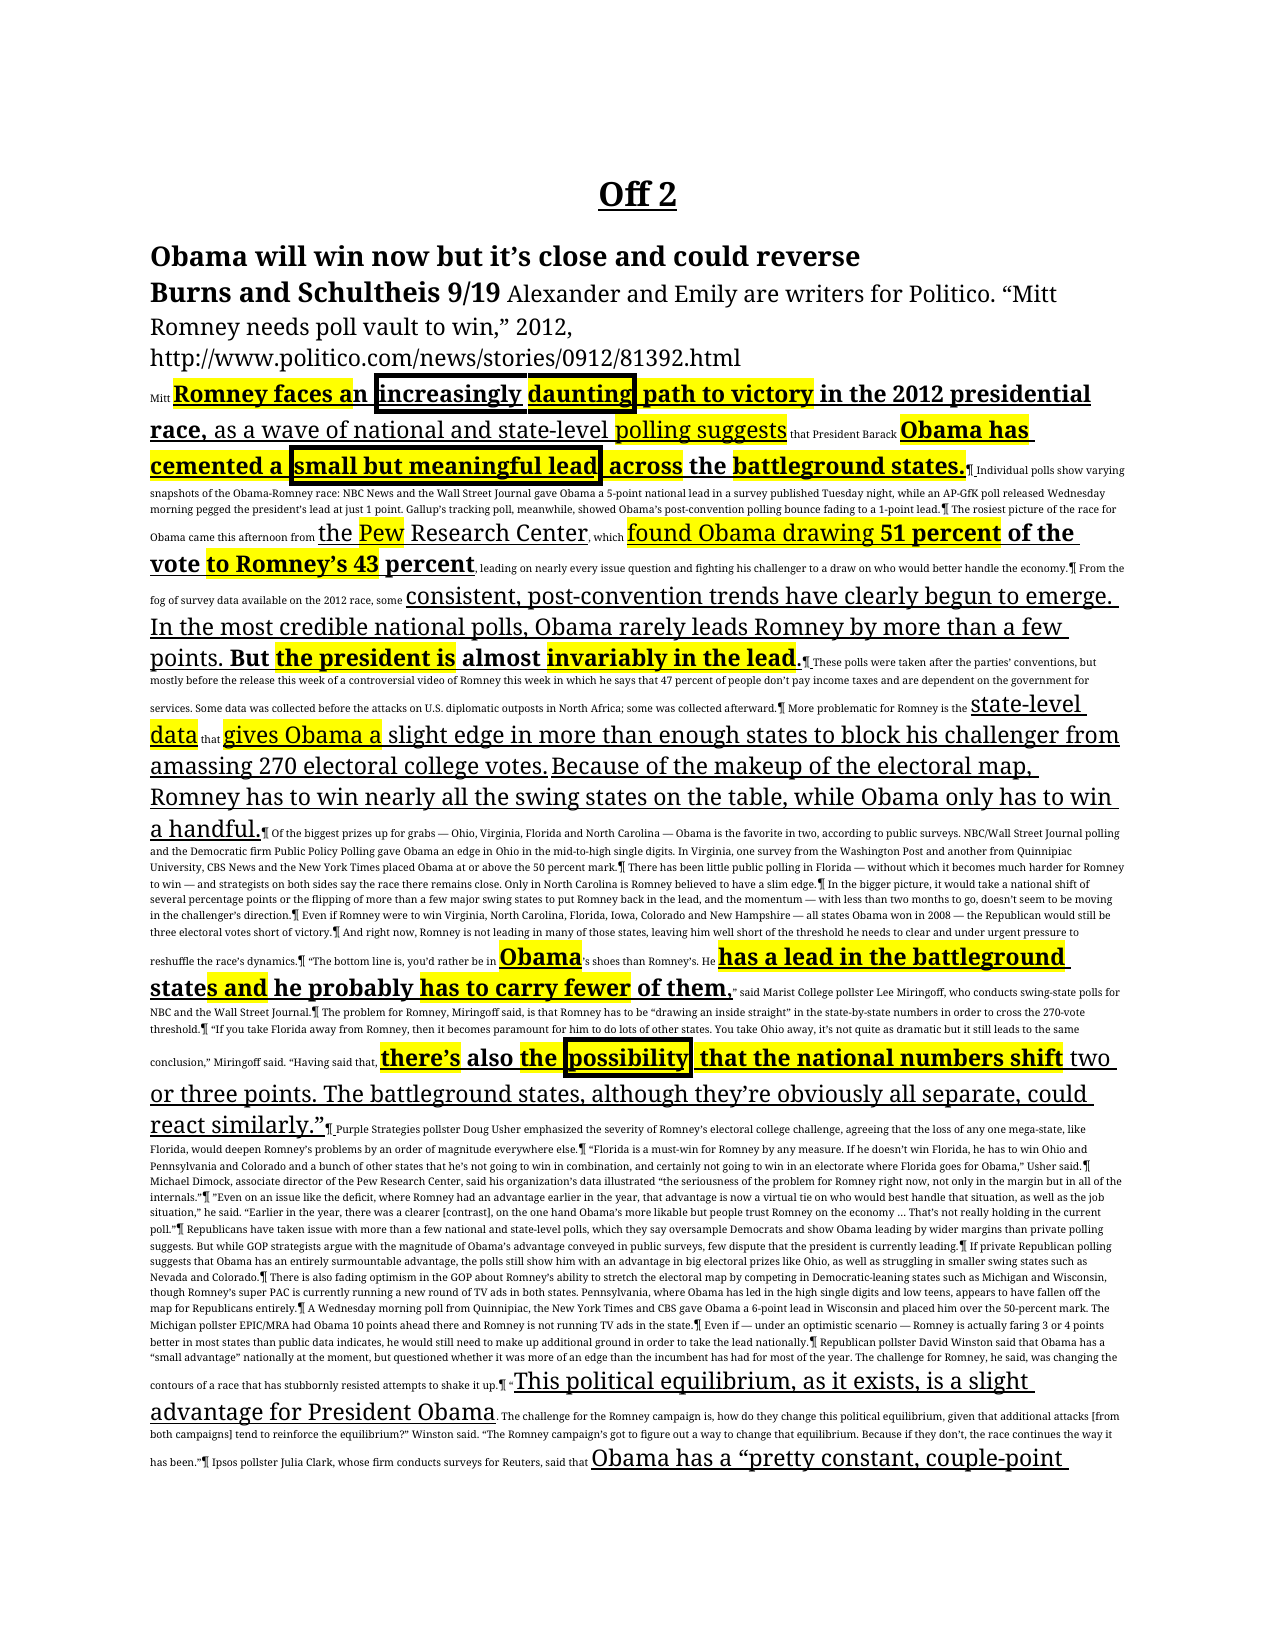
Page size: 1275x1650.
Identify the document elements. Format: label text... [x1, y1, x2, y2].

text Burns and Schultheis 9/19 Alexander and Emily are writers for Politico. “Mitt Romney needs poll vault to win,” 2012, http://www.politico.com/news/stories/0912/81392.html [150, 274, 1125, 373]
subtitle Off 2 [150, 171, 1125, 216]
subtitle Obama will win now but it’s close and could reverse [150, 237, 1125, 274]
